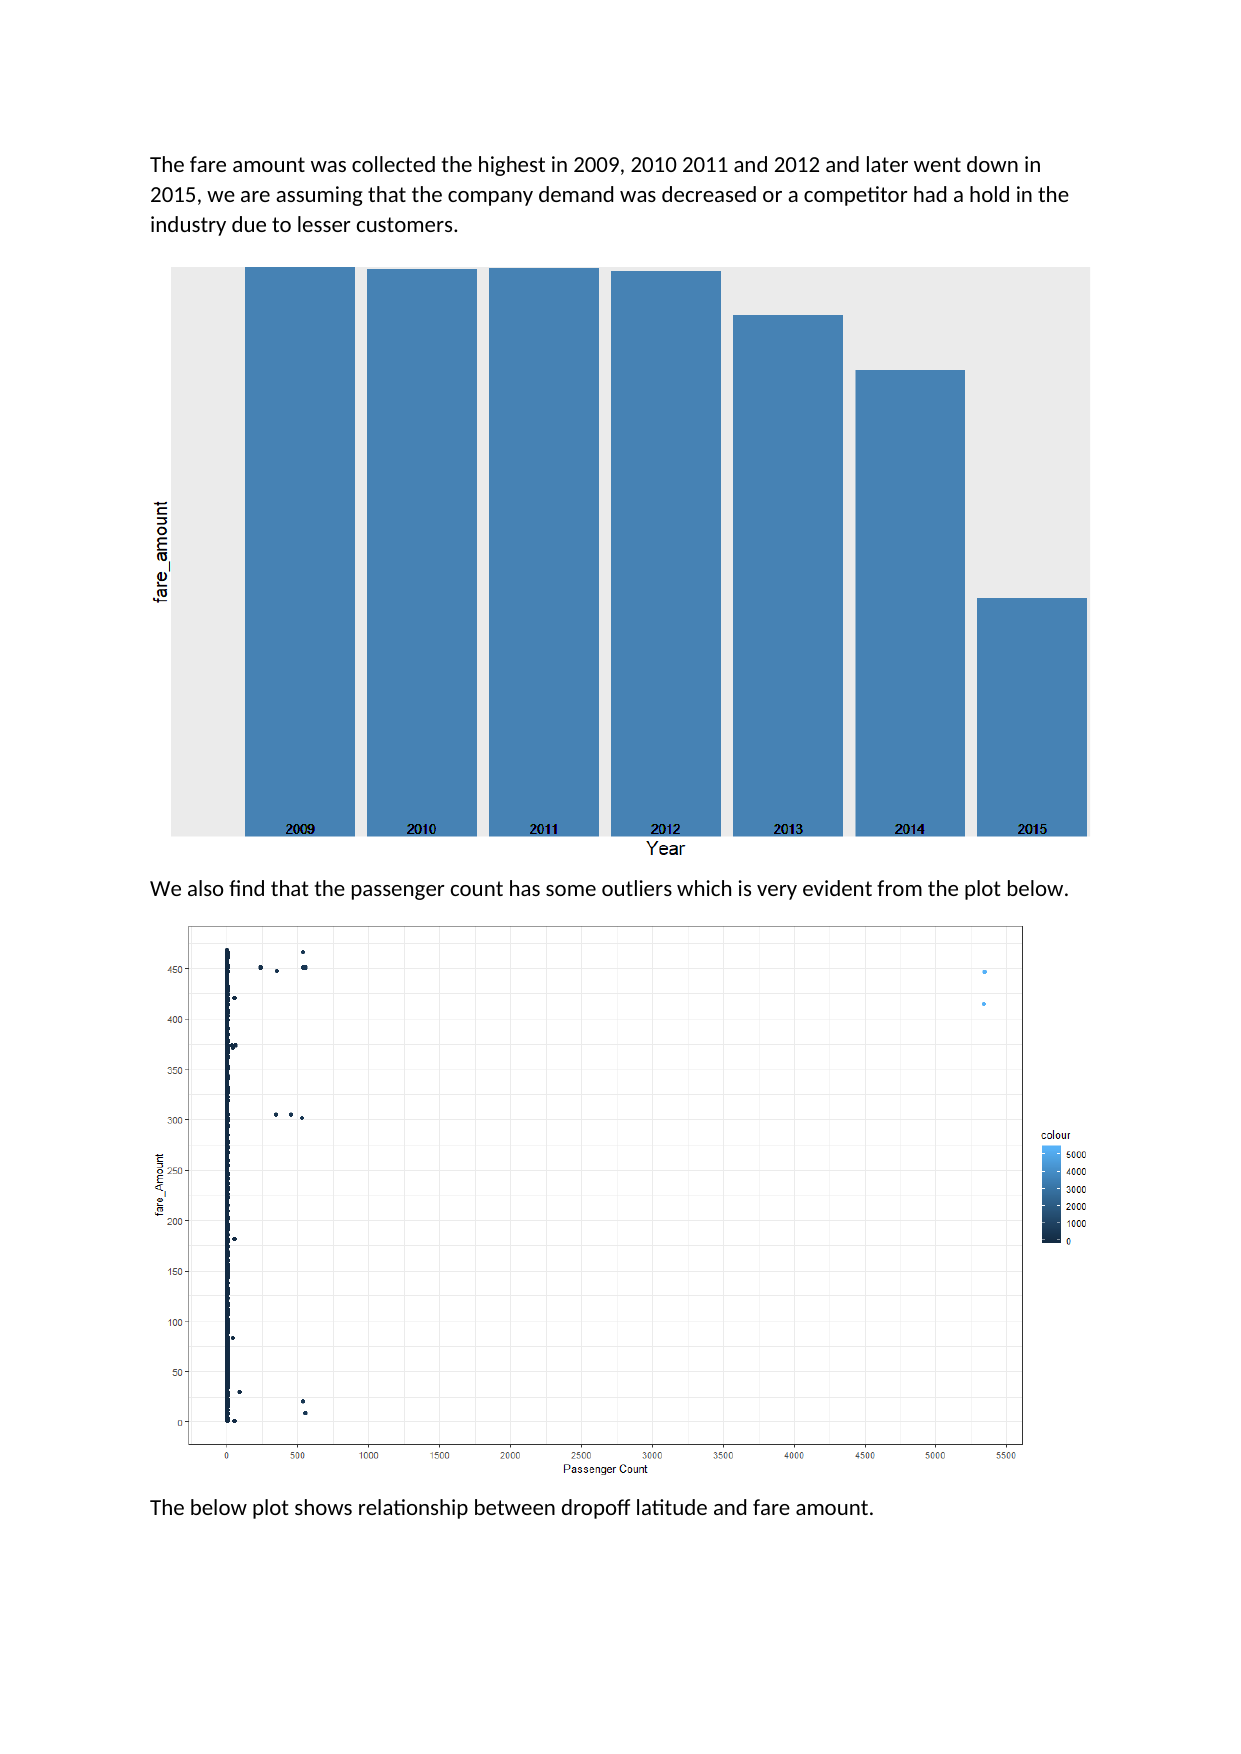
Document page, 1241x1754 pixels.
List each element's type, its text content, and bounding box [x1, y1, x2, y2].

picture [150, 257, 1091, 856]
text We also find that the passenger count has some outliers which is very evident from the plot below. [150, 874, 1090, 903]
text The fare amount was collected the highest in 2009, 2010 2011 and 2012 and later went down in 2015, we are assuming that the company demand was decreased or a competitor had a hold in the industry due to lesser customers. [150, 150, 1090, 238]
picture [150, 921, 1091, 1475]
text The below plot shows relationship between dropoff latitude and fare amount. [150, 1493, 1090, 1521]
